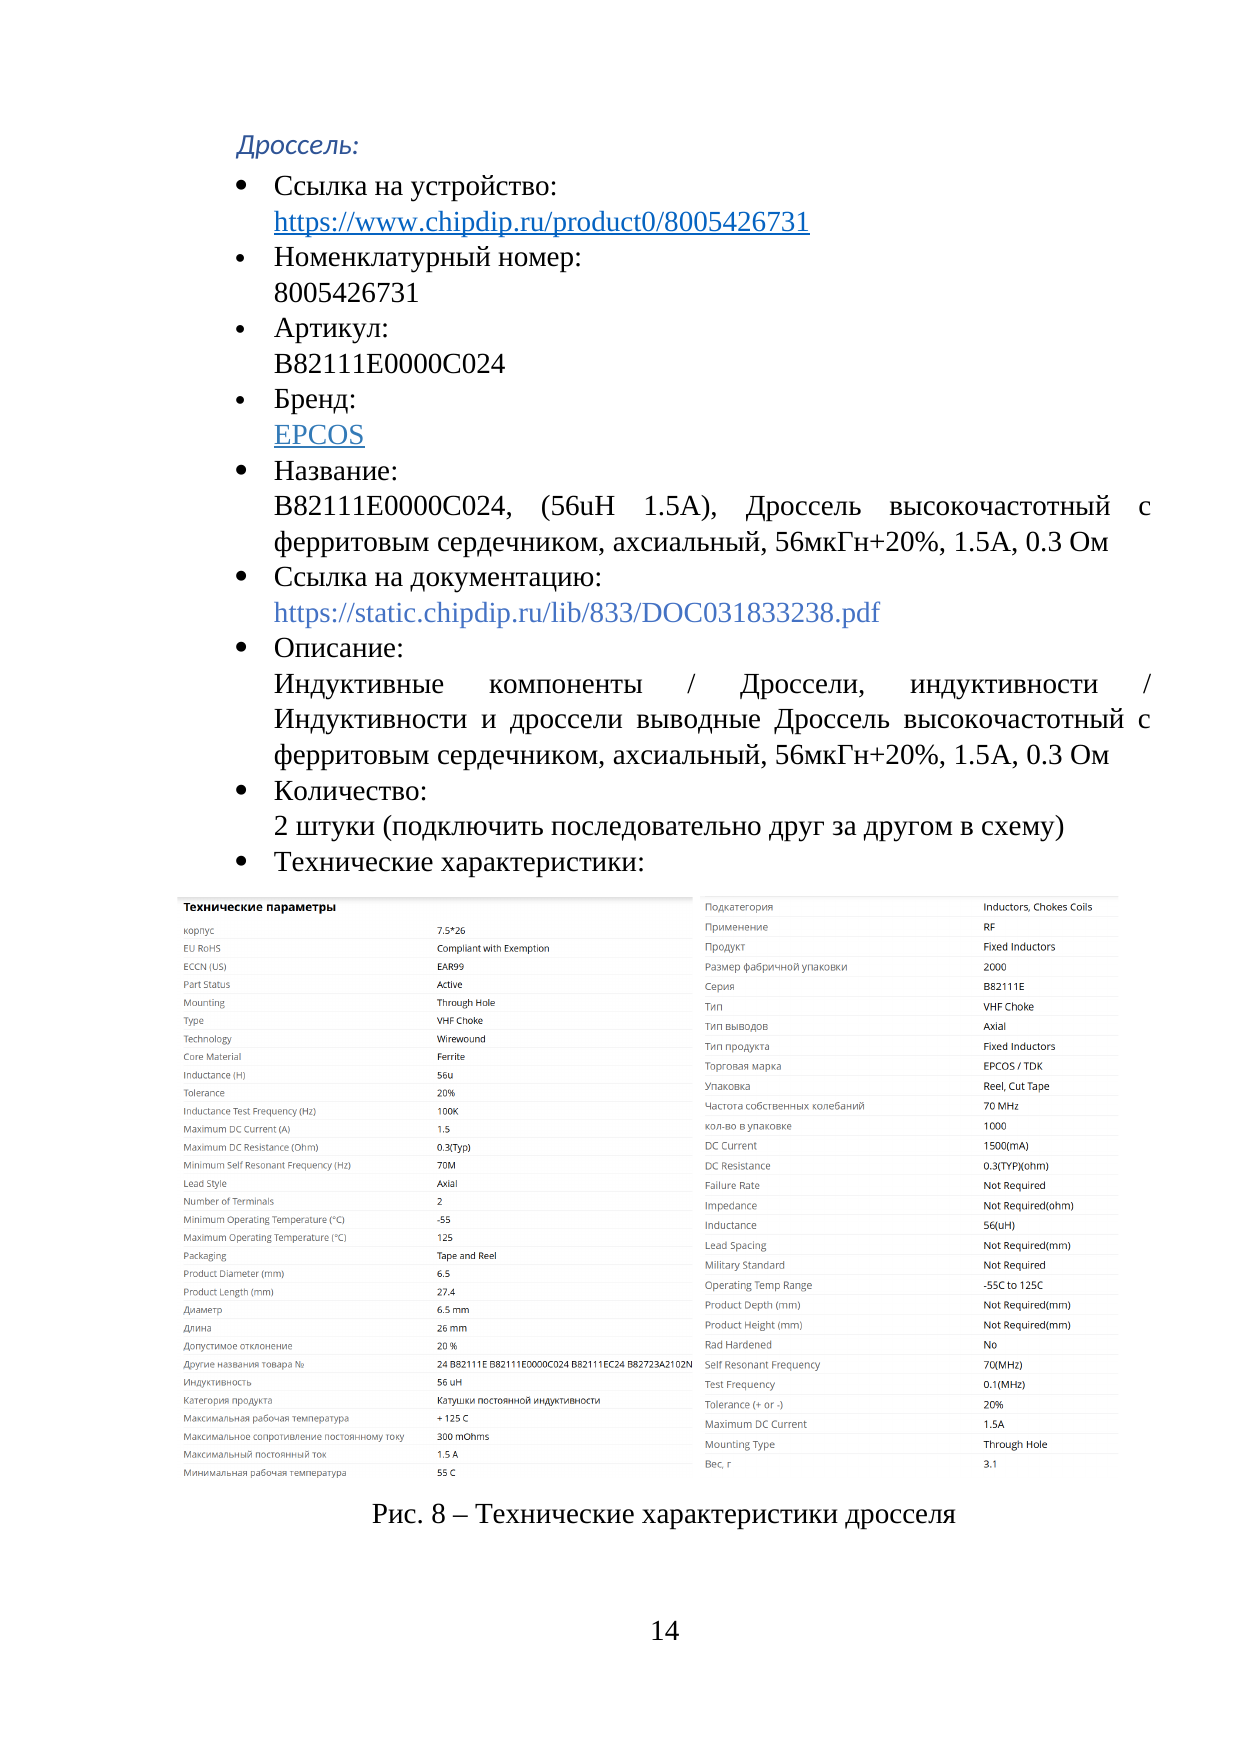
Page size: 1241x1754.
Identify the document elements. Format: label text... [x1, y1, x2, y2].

list Артикул: [236, 311, 1152, 344]
list Название: [236, 453, 1152, 486]
list B82111E0000C024 [274, 346, 1152, 379]
text Рис. 8 – Технические характеристики дросселя [176, 1496, 1152, 1530]
picture [700, 896, 1119, 1478]
picture [177, 897, 693, 1478]
list Номенклатурный номер: [236, 239, 1152, 273]
list EPCOS [274, 417, 1152, 451]
list Описание: [236, 630, 1152, 664]
subtitle Дроссель: [177, 126, 1152, 162]
list Индуктивные компоненты / Дроссели, индуктивности / Индуктивности и дроссели выводные Дроссель высокочастотный с ферритовым сердечником, ахсиальный, 56мкГн+20%, 1.5A, 0.3 Ом [274, 666, 1152, 771]
list 8005426731 [274, 275, 1152, 308]
list https://static.chipdip.ru/lib/833/DOC031833238.pdf [274, 595, 1152, 628]
list Ссылка на устройство: [236, 168, 1152, 202]
list B82111E0000C024, (56uH 1.5A), Дроссель высокочастотный с ферритовым сердечником, ахсиальный, 56мкГн+20%, 1.5A, 0.3 Ом [274, 488, 1152, 557]
list Ссылка на документацию: [236, 559, 1152, 593]
list 2 штуки (подключить последовательно друг за другом в схему) [274, 808, 1152, 842]
list Технические характеристики: [236, 844, 1152, 877]
list Количество: [236, 773, 1152, 806]
list https://www.chipdip.ru/product0/8005426731 [274, 204, 1152, 237]
list Бренд: [236, 382, 1152, 415]
